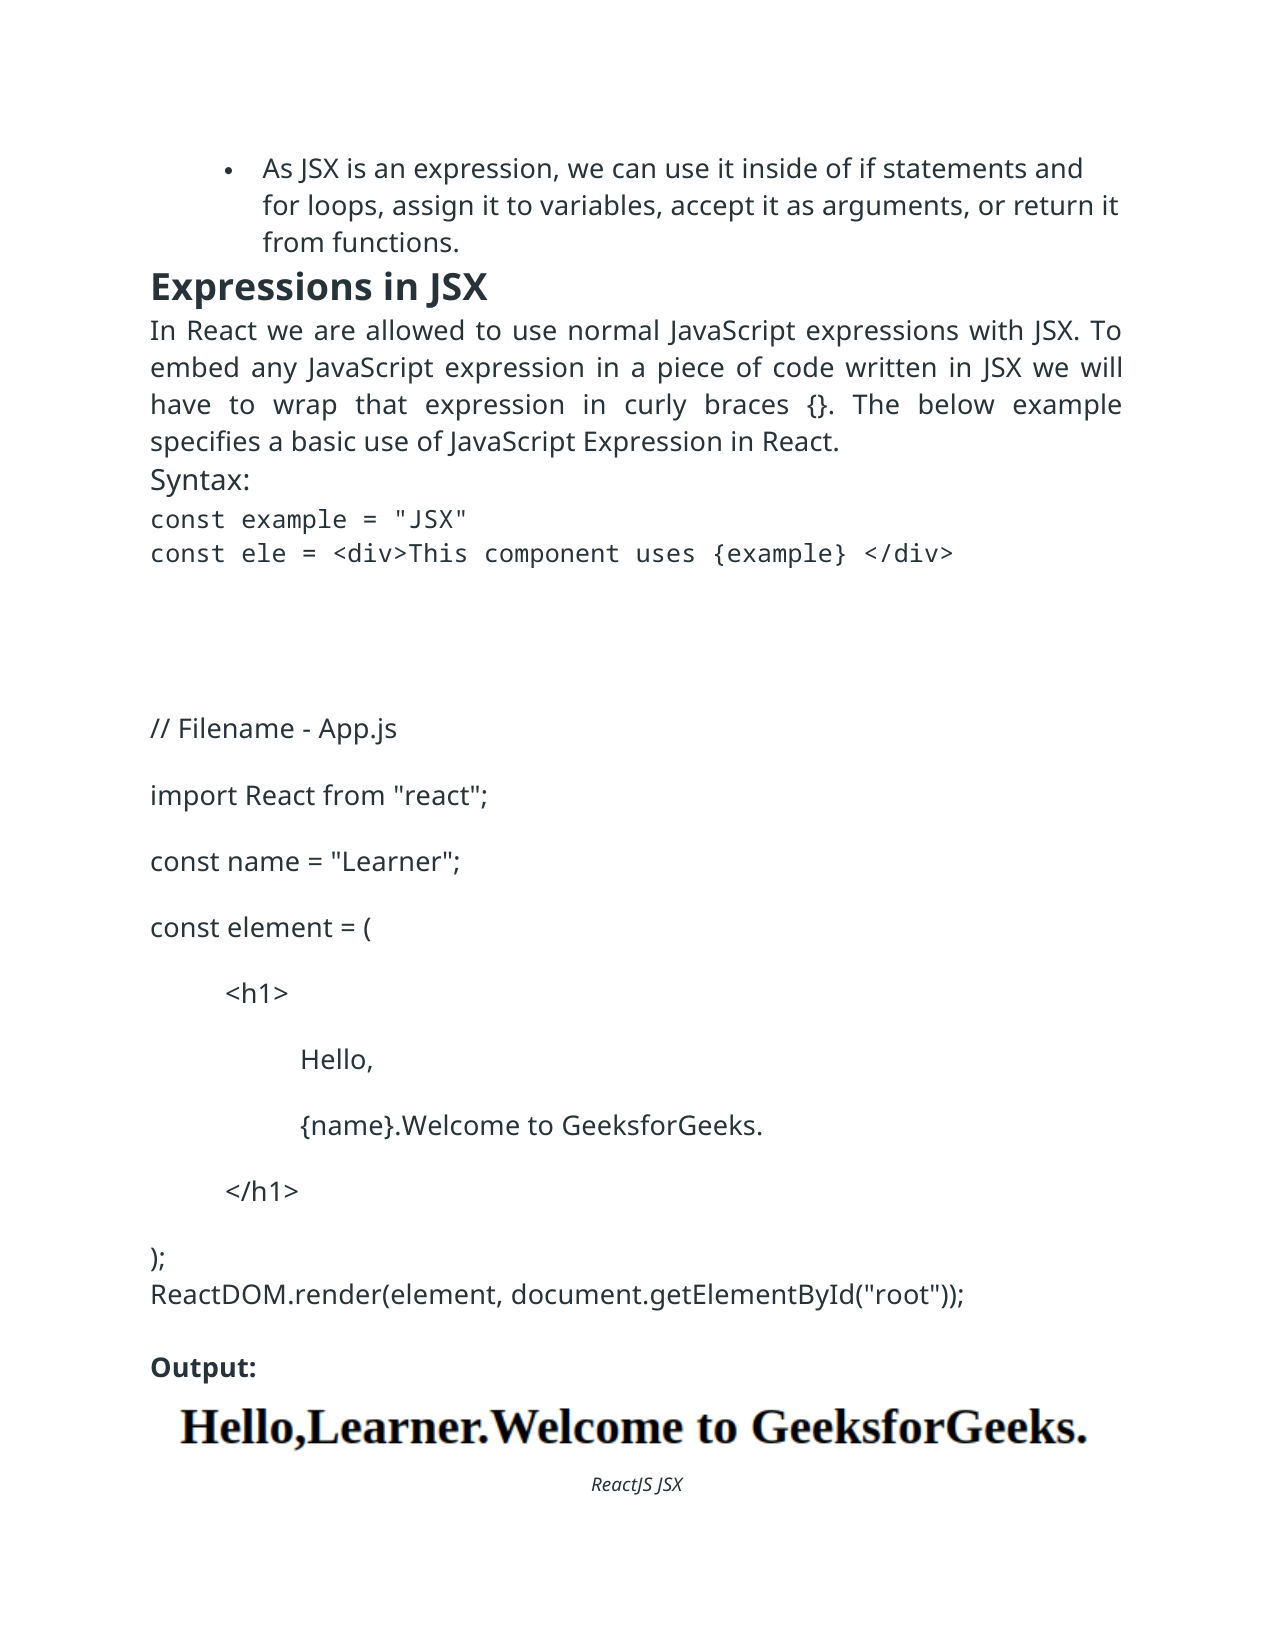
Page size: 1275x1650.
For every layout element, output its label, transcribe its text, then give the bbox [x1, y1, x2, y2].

text In React we are allowed to use normal JavaScript expressions with JSX. To embed any JavaScript expression in a piece of code written in JSX we will have to wrap that expression in curly braces {}. The below example specifies a basic use of JavaScript Expression in React. [150, 312, 1125, 459]
list As JSX is an expression, we can use it inside of if statements and for loops, assign it to variables, accept it as arguments, or return it from functions. [225, 150, 1125, 261]
text // Filename - App.js [150, 710, 1125, 747]
text <h1> [150, 974, 1125, 1011]
text ReactJS JSX [150, 1472, 1125, 1497]
text Hello, [150, 1040, 1125, 1077]
text import React from "react"; [150, 776, 1125, 813]
text const element = ( [150, 908, 1125, 945]
text const example = "JSX" const ele = <div>This component uses {example} </div> [150, 502, 1125, 570]
text ReactDOM.render(element, document.getElementById("root")); [150, 1275, 1125, 1312]
picture [171, 1385, 1104, 1472]
subtitle Syntax: [150, 459, 1125, 499]
text Output: [150, 1349, 1125, 1386]
text const name = "Learner"; [150, 842, 1125, 879]
text {name}.Welcome to GeeksforGeeks. [150, 1106, 1125, 1143]
text ); [150, 1238, 1125, 1275]
subtitle Expressions in JSX [150, 261, 1125, 312]
text </h1> [150, 1172, 1125, 1209]
